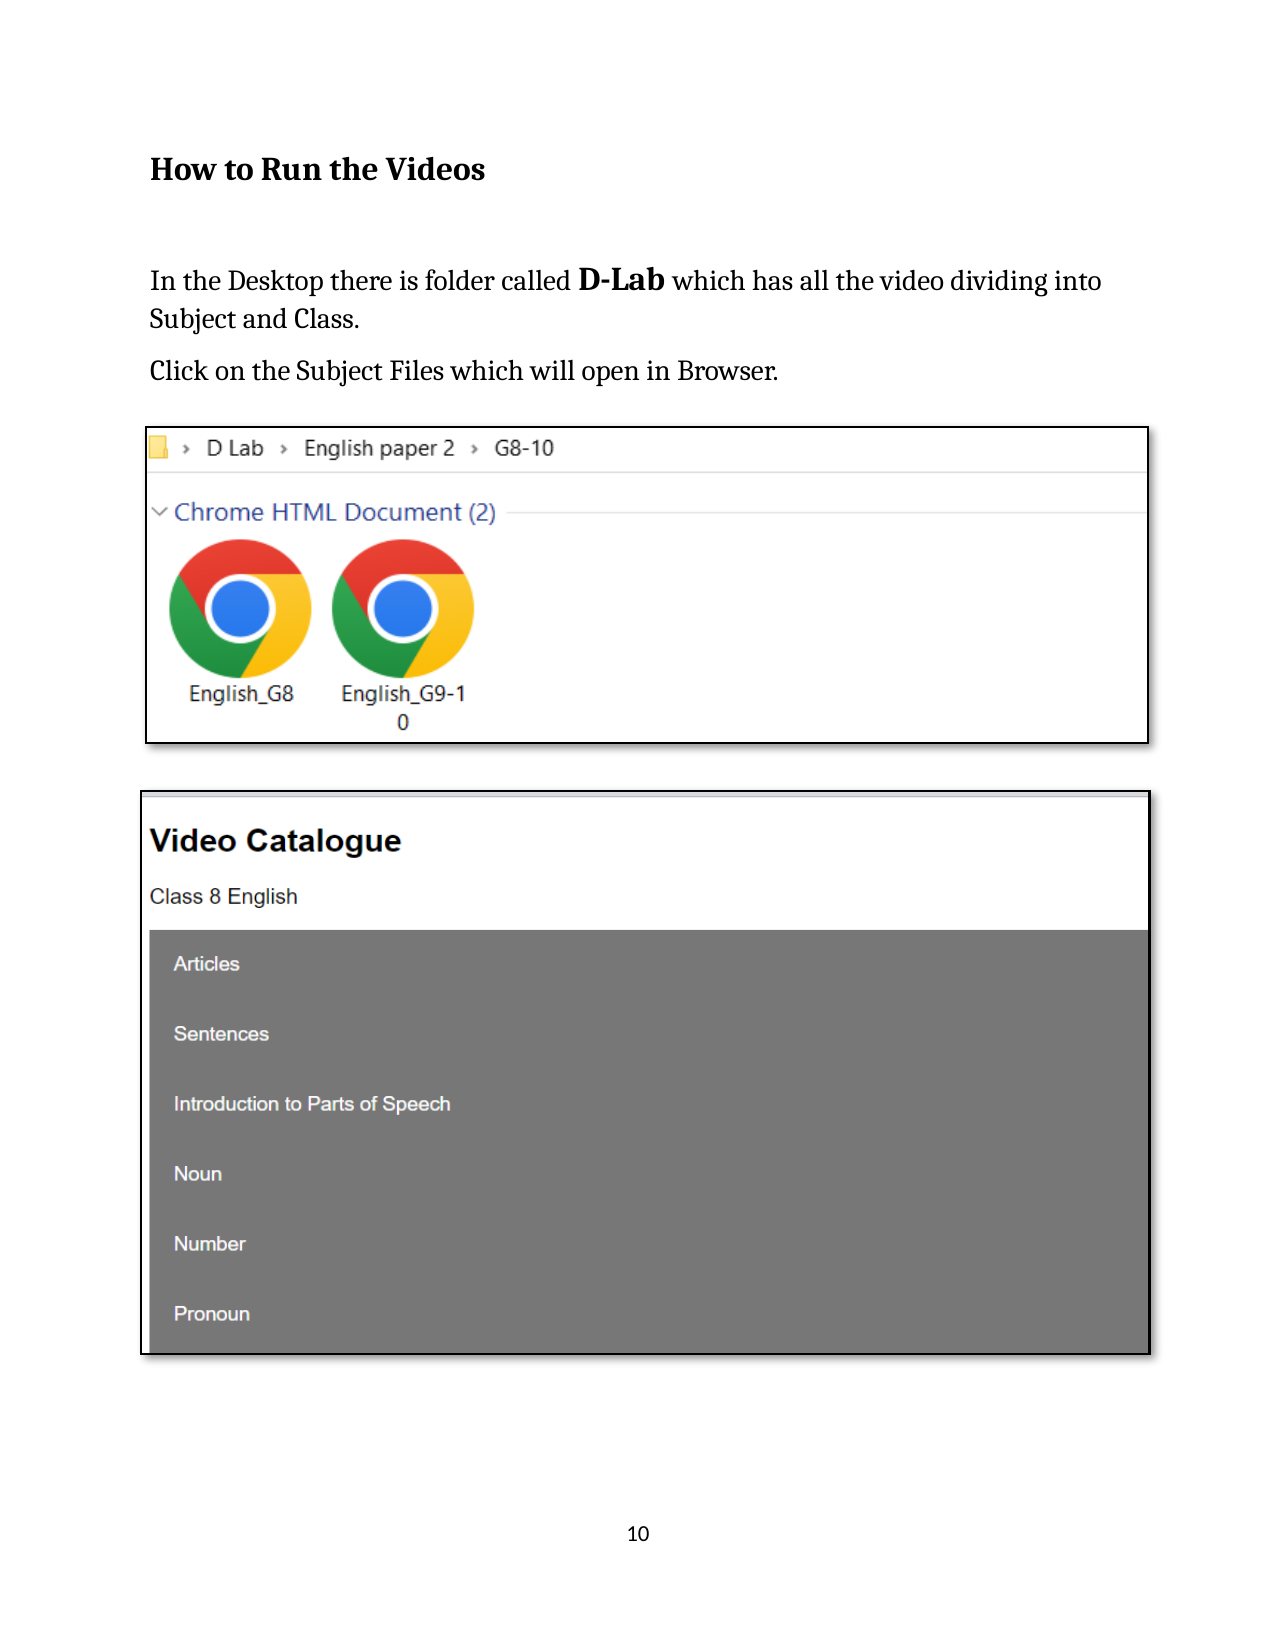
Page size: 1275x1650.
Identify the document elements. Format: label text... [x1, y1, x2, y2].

text In the Desktop there is folder called D-Lab which has all the video dividing into Subject and Class. [150, 261, 1125, 335]
picture [142, 792, 1148, 1353]
picture [147, 428, 1147, 742]
text How to Run the Videos [150, 150, 1125, 188]
text Click on the Subject Files which will open in Browser. [150, 354, 1125, 388]
